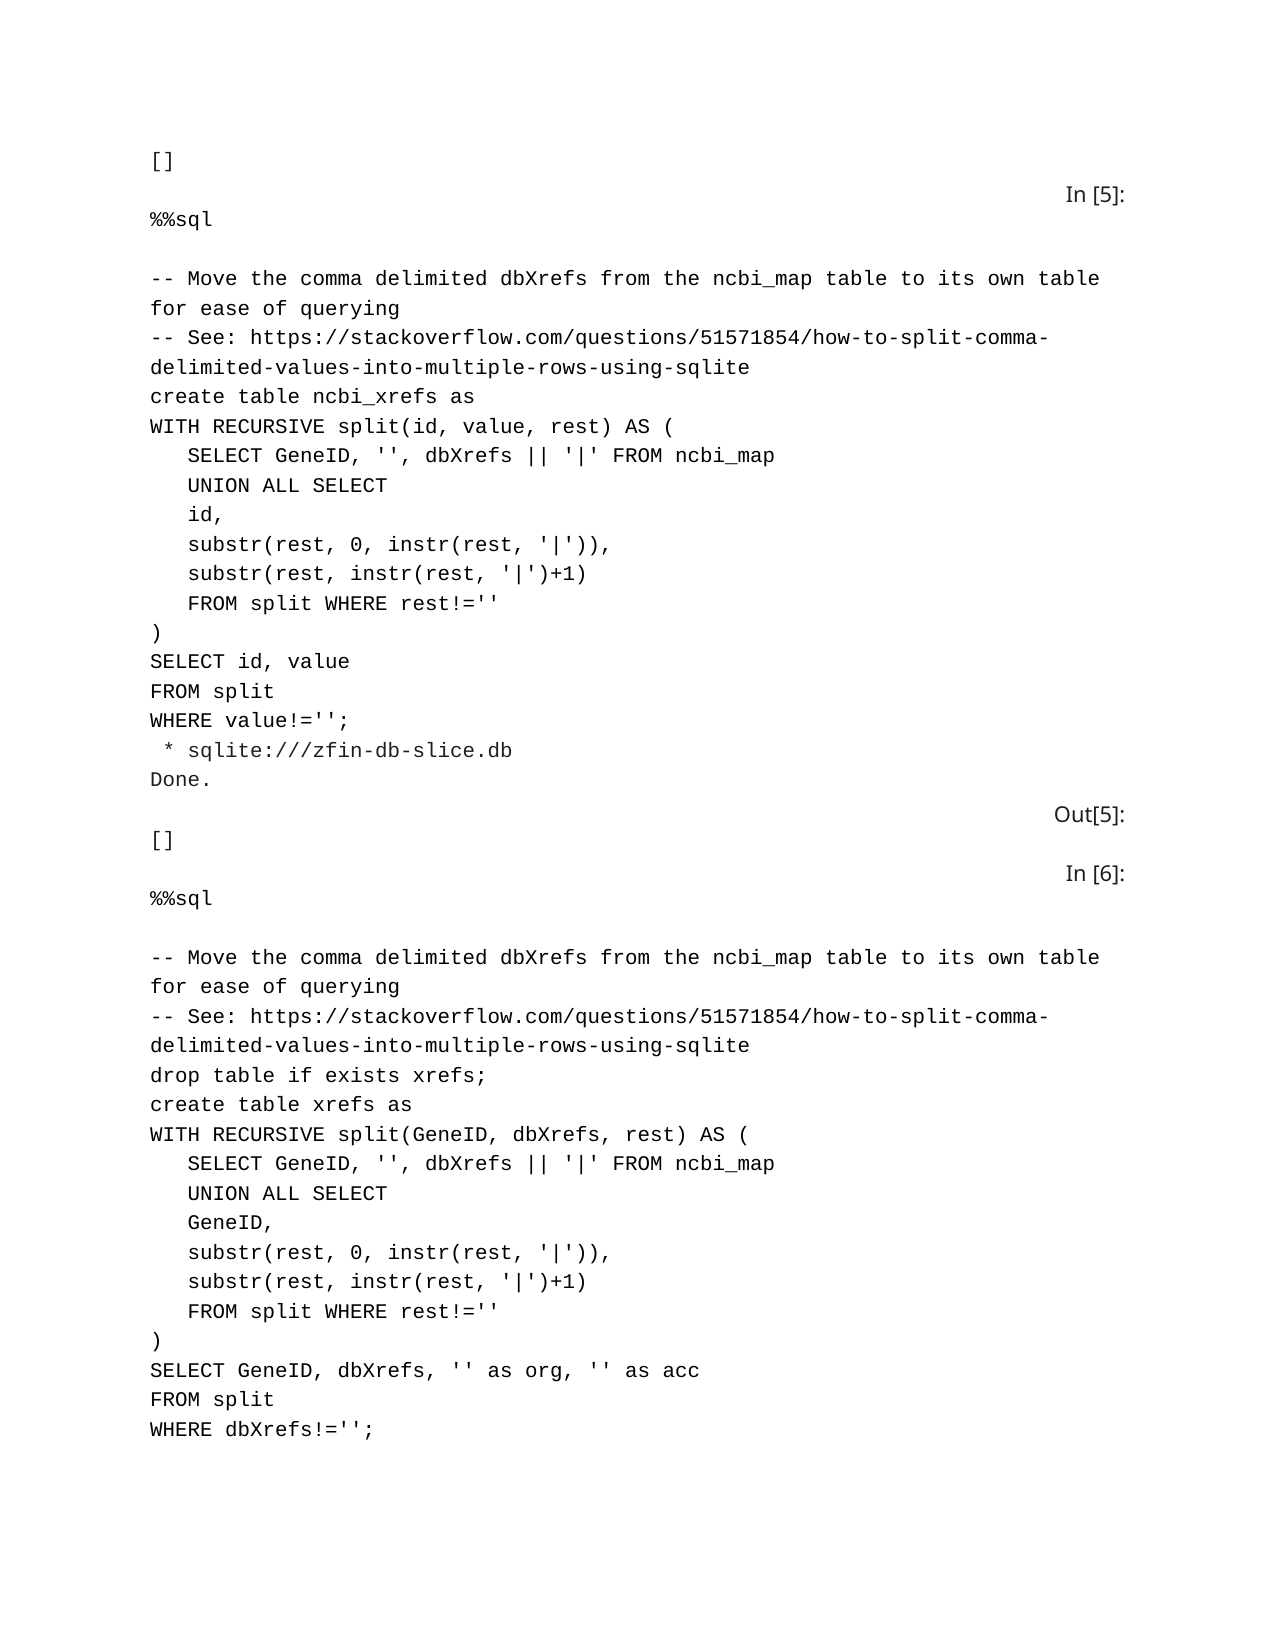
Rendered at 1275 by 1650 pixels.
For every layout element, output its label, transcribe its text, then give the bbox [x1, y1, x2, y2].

text substr(rest, instr(rest, '|')+1) [150, 563, 1125, 587]
text WHERE dbXrefs!=''; [150, 1418, 1125, 1442]
text FROM split WHERE rest!='' [150, 1301, 1125, 1324]
text create table ncbi_xrefs as [150, 386, 1125, 410]
text In [5]: [150, 179, 1125, 209]
text [] [150, 829, 1125, 852]
text %%sql [150, 888, 1125, 912]
text SELECT GeneID, '', dbXrefs || '|' FROM ncbi_map [150, 445, 1125, 469]
text -- Move the comma delimited dbXrefs from the ncbi_map table to its own table for ease of querying [150, 268, 1125, 321]
text create table xrefs as [150, 1094, 1125, 1118]
text GeneID, [150, 1212, 1125, 1236]
text In [6]: [150, 858, 1125, 888]
text ) [150, 622, 1125, 646]
text UNION ALL SELECT [150, 1183, 1125, 1206]
text FROM split [150, 1389, 1125, 1413]
text id, [150, 504, 1125, 528]
text substr(rest, 0, instr(rest, '|')), [150, 533, 1125, 557]
text FROM split [150, 681, 1125, 704]
text substr(rest, 0, instr(rest, '|')), [150, 1242, 1125, 1265]
text drop table if exists xrefs; [150, 1065, 1125, 1088]
text WHERE value!=''; [150, 710, 1125, 734]
text WITH RECURSIVE split(GeneID, dbXrefs, rest) AS ( [150, 1124, 1125, 1147]
text SELECT GeneID, '', dbXrefs || '|' FROM ncbi_map [150, 1153, 1125, 1177]
text Out[5]: [150, 799, 1125, 829]
text UNION ALL SELECT [150, 474, 1125, 498]
text * sqlite:///zfin-db-slice.db [150, 740, 1125, 763]
text -- Move the comma delimited dbXrefs from the ncbi_map table to its own table for ease of querying [150, 947, 1125, 1000]
text SELECT id, value [150, 651, 1125, 675]
text WITH RECURSIVE split(id, value, rest) AS ( [150, 416, 1125, 439]
text substr(rest, instr(rest, '|')+1) [150, 1271, 1125, 1295]
text ) [150, 1330, 1125, 1354]
text -- See: https://stackoverflow.com/questions/51571854/how-to-split-comma-delimited-values-into-multiple-rows-using-sqlite [150, 1006, 1125, 1059]
text -- See: https://stackoverflow.com/questions/51571854/how-to-split-comma-delimited-values-into-multiple-rows-using-sqlite [150, 327, 1125, 380]
text Done. [150, 769, 1125, 793]
text %%sql [150, 209, 1125, 233]
text [] [150, 150, 1125, 174]
text FROM split WHERE rest!='' [150, 592, 1125, 616]
text SELECT GeneID, dbXrefs, '' as org, '' as acc [150, 1359, 1125, 1383]
